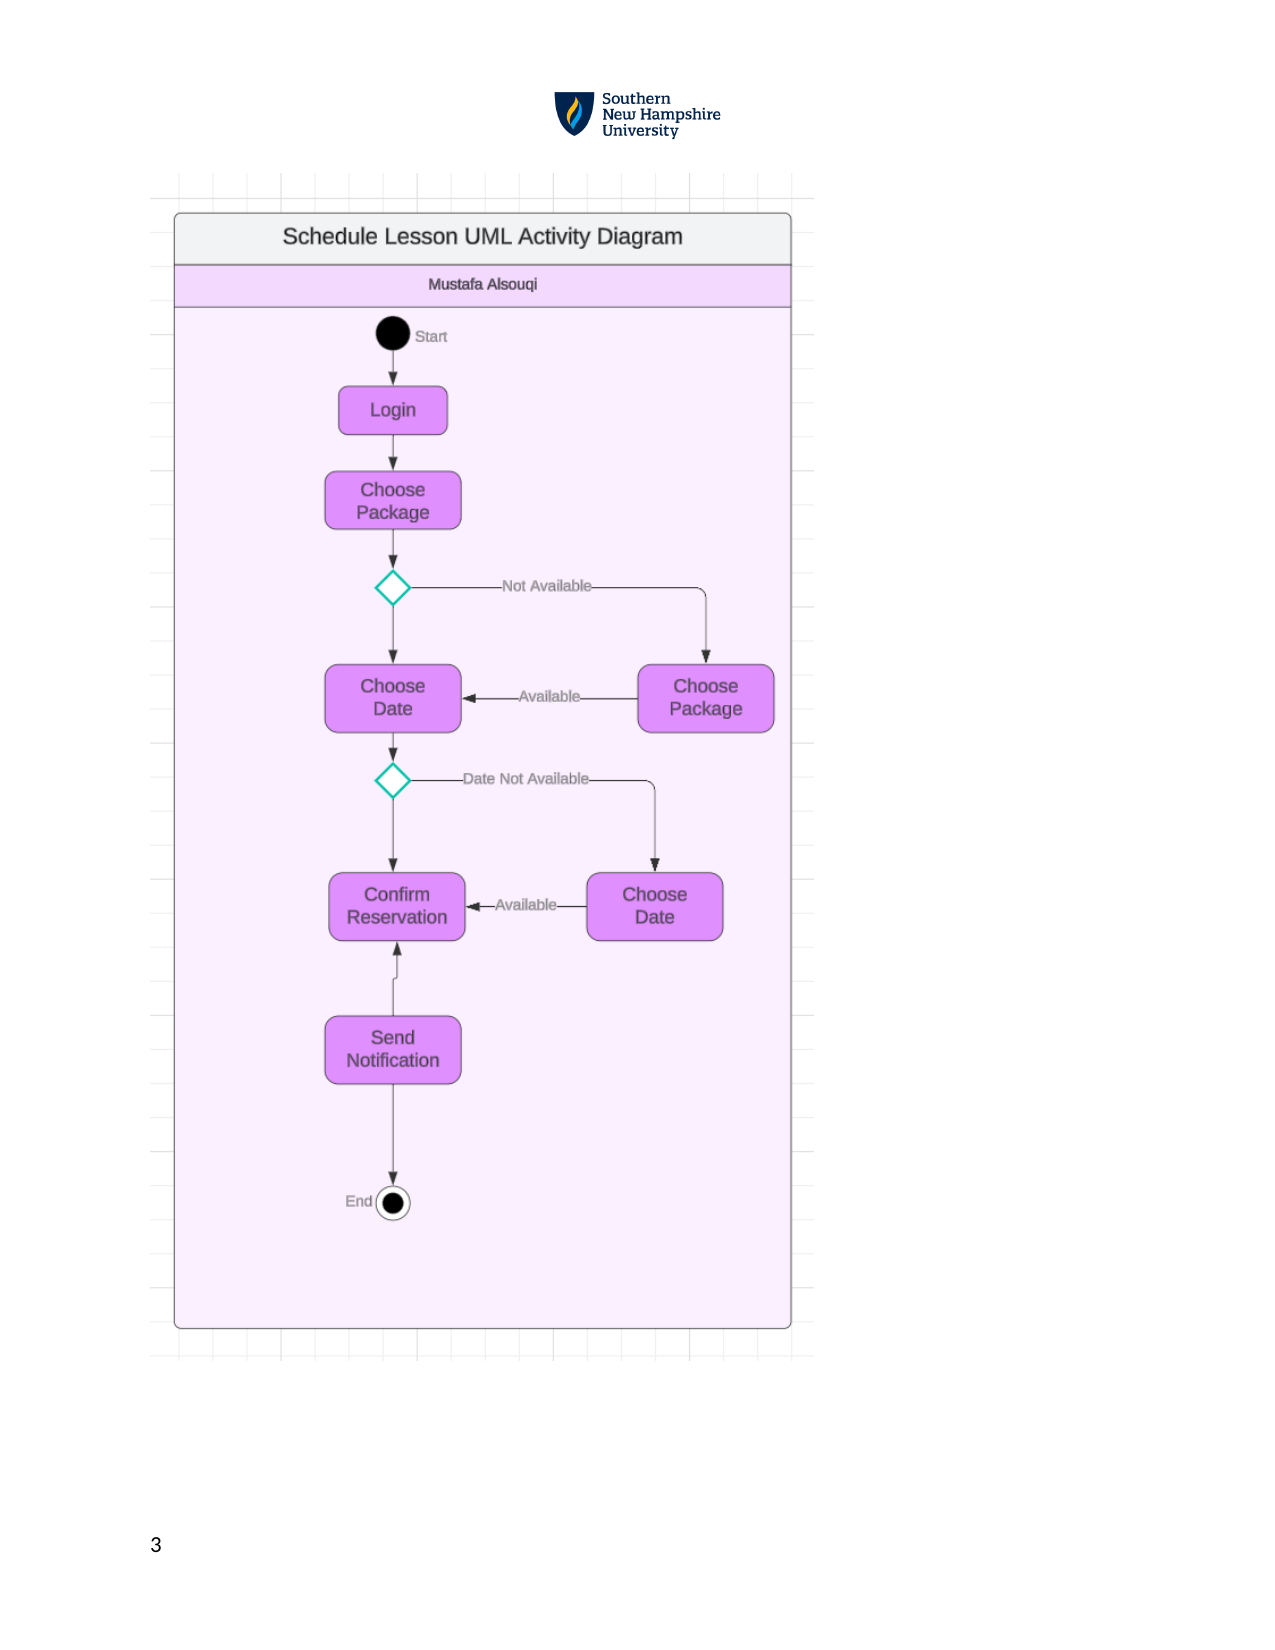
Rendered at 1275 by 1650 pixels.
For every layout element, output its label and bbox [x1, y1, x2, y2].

picture [546, 75, 729, 154]
picture [150, 173, 814, 1361]
